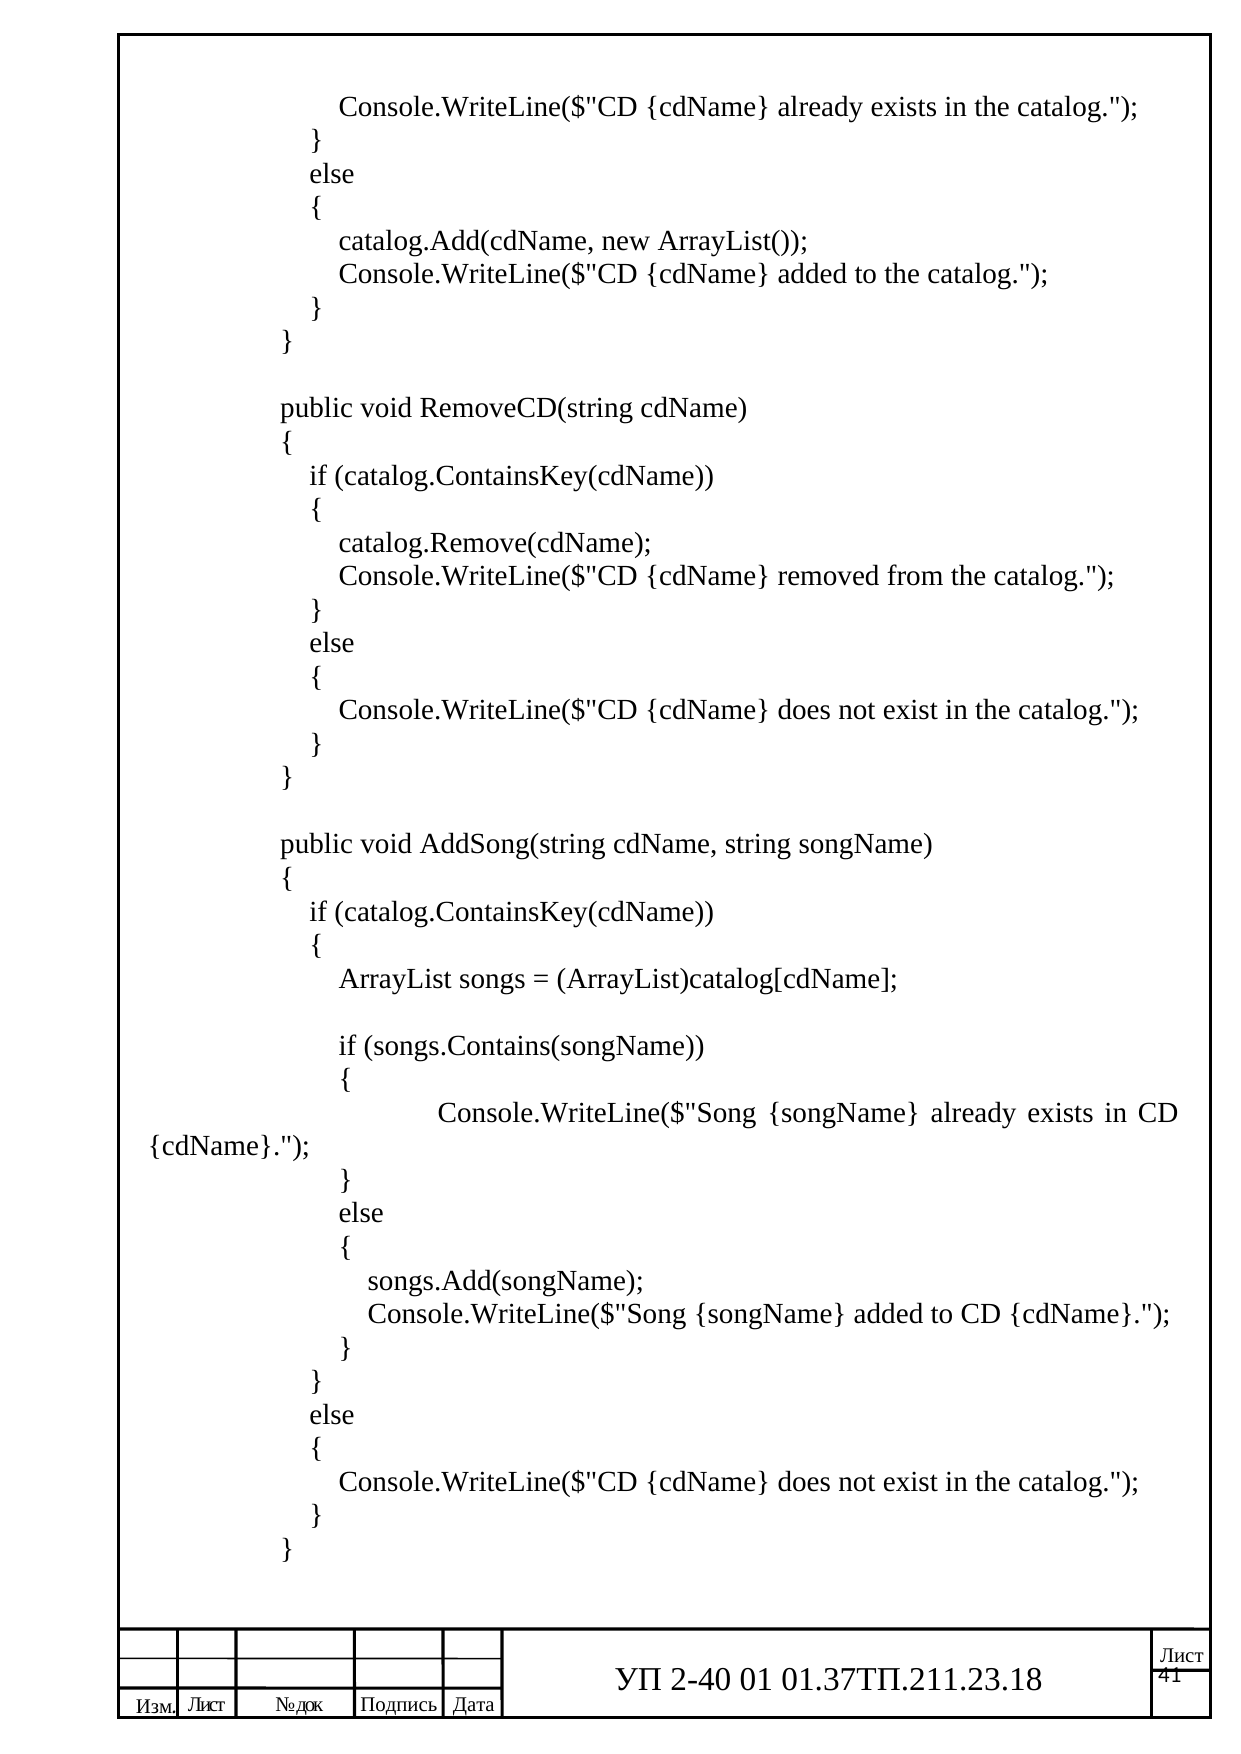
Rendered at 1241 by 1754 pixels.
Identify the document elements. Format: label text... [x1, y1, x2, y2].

text else [148, 156, 1181, 189]
text else [148, 1196, 1181, 1229]
text } [148, 1497, 1181, 1531]
text public void RemoveCD(string cdName) [148, 391, 1181, 424]
text Console.WriteLine($"CD {cdName} removed from the catalog."); [148, 558, 1181, 592]
text } [148, 1330, 1181, 1363]
text } [148, 759, 1181, 793]
text { [148, 659, 1181, 692]
text else [148, 1397, 1181, 1430]
text { [148, 927, 1181, 961]
text { [148, 189, 1181, 223]
text Console.WriteLine($"Song {songName} added to CD {cdName}."); [148, 1296, 1181, 1330]
text if (catalog.ContainsKey(cdName)) [148, 458, 1181, 491]
text songs.Add(songName); [148, 1263, 1181, 1296]
text { [148, 491, 1181, 525]
text } [148, 1363, 1181, 1397]
text Console.WriteLine($"CD {cdName} does not exist in the catalog."); [148, 1464, 1181, 1497]
text } [148, 290, 1181, 323]
text } [148, 1162, 1181, 1196]
text Console.WriteLine($"CD {cdName} already exists in the catalog."); [148, 89, 1181, 122]
text } [148, 726, 1181, 759]
text Console.WriteLine($"Song {songName} already exists in CD {cdName}."); [148, 1095, 1181, 1162]
text { [148, 1229, 1181, 1263]
text public void AddSong(string cdName, string songName) [148, 827, 1181, 860]
text Console.WriteLine($"CD {cdName} added to the catalog."); [148, 256, 1181, 290]
text if (catalog.ContainsKey(cdName)) [148, 894, 1181, 927]
text } [148, 1531, 1181, 1564]
text } [148, 323, 1181, 357]
text catalog.Add(cdName, new ArrayList()); [148, 223, 1181, 256]
text ArrayList songs = (ArrayList)catalog[cdName]; [148, 961, 1181, 994]
text { [148, 424, 1181, 458]
text catalog.Remove(cdName); [148, 525, 1181, 558]
text else [148, 625, 1181, 659]
text if (songs.Contains(songName)) [148, 1028, 1181, 1061]
text { [148, 860, 1181, 894]
text } [148, 592, 1181, 625]
text } [148, 122, 1181, 156]
text Console.WriteLine($"CD {cdName} does not exist in the catalog."); [148, 692, 1181, 726]
text { [148, 1061, 1181, 1095]
text { [148, 1430, 1181, 1464]
